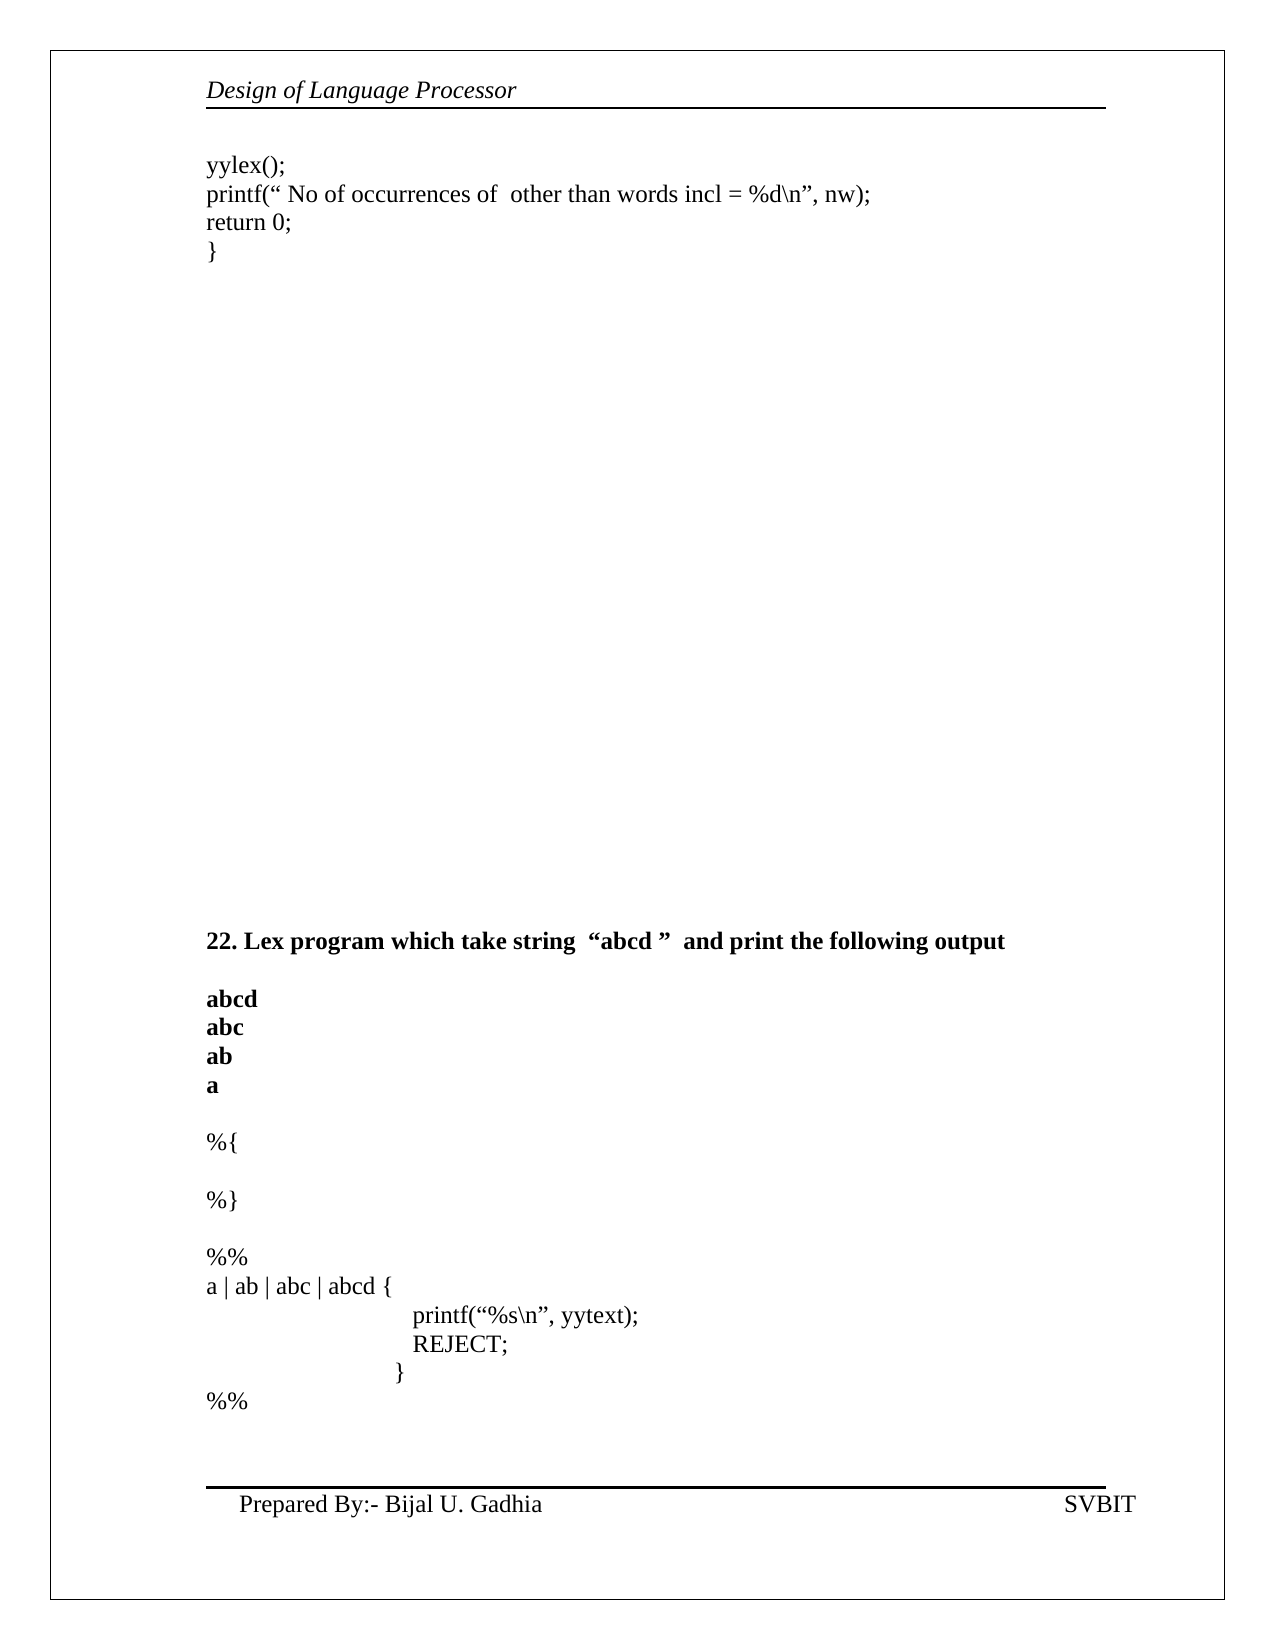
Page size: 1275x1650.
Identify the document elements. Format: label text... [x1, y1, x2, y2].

text a [206, 1070, 1181, 1099]
text REJECT; [206, 1329, 1181, 1357]
text abc [206, 1012, 1181, 1041]
text 22. Lex program which take string “abcd ” and print the following output [206, 926, 1181, 955]
text %% [206, 1386, 1181, 1415]
text yylex(); [206, 150, 1181, 179]
text a | ab | abc | abcd { [206, 1271, 1181, 1300]
text } [206, 1357, 1181, 1386]
text %% [206, 1242, 1181, 1271]
text %} [206, 1185, 1181, 1214]
text abcd [206, 984, 1181, 1012]
text %{ [206, 1127, 1181, 1156]
text ab [206, 1041, 1181, 1070]
text } [206, 236, 1181, 265]
text return 0; [206, 207, 1181, 236]
text printf(“ No of occurrences of other than words incl = %d\n”, nw); [206, 179, 1181, 207]
text printf(“%s\n”, yytext); [206, 1300, 1181, 1329]
